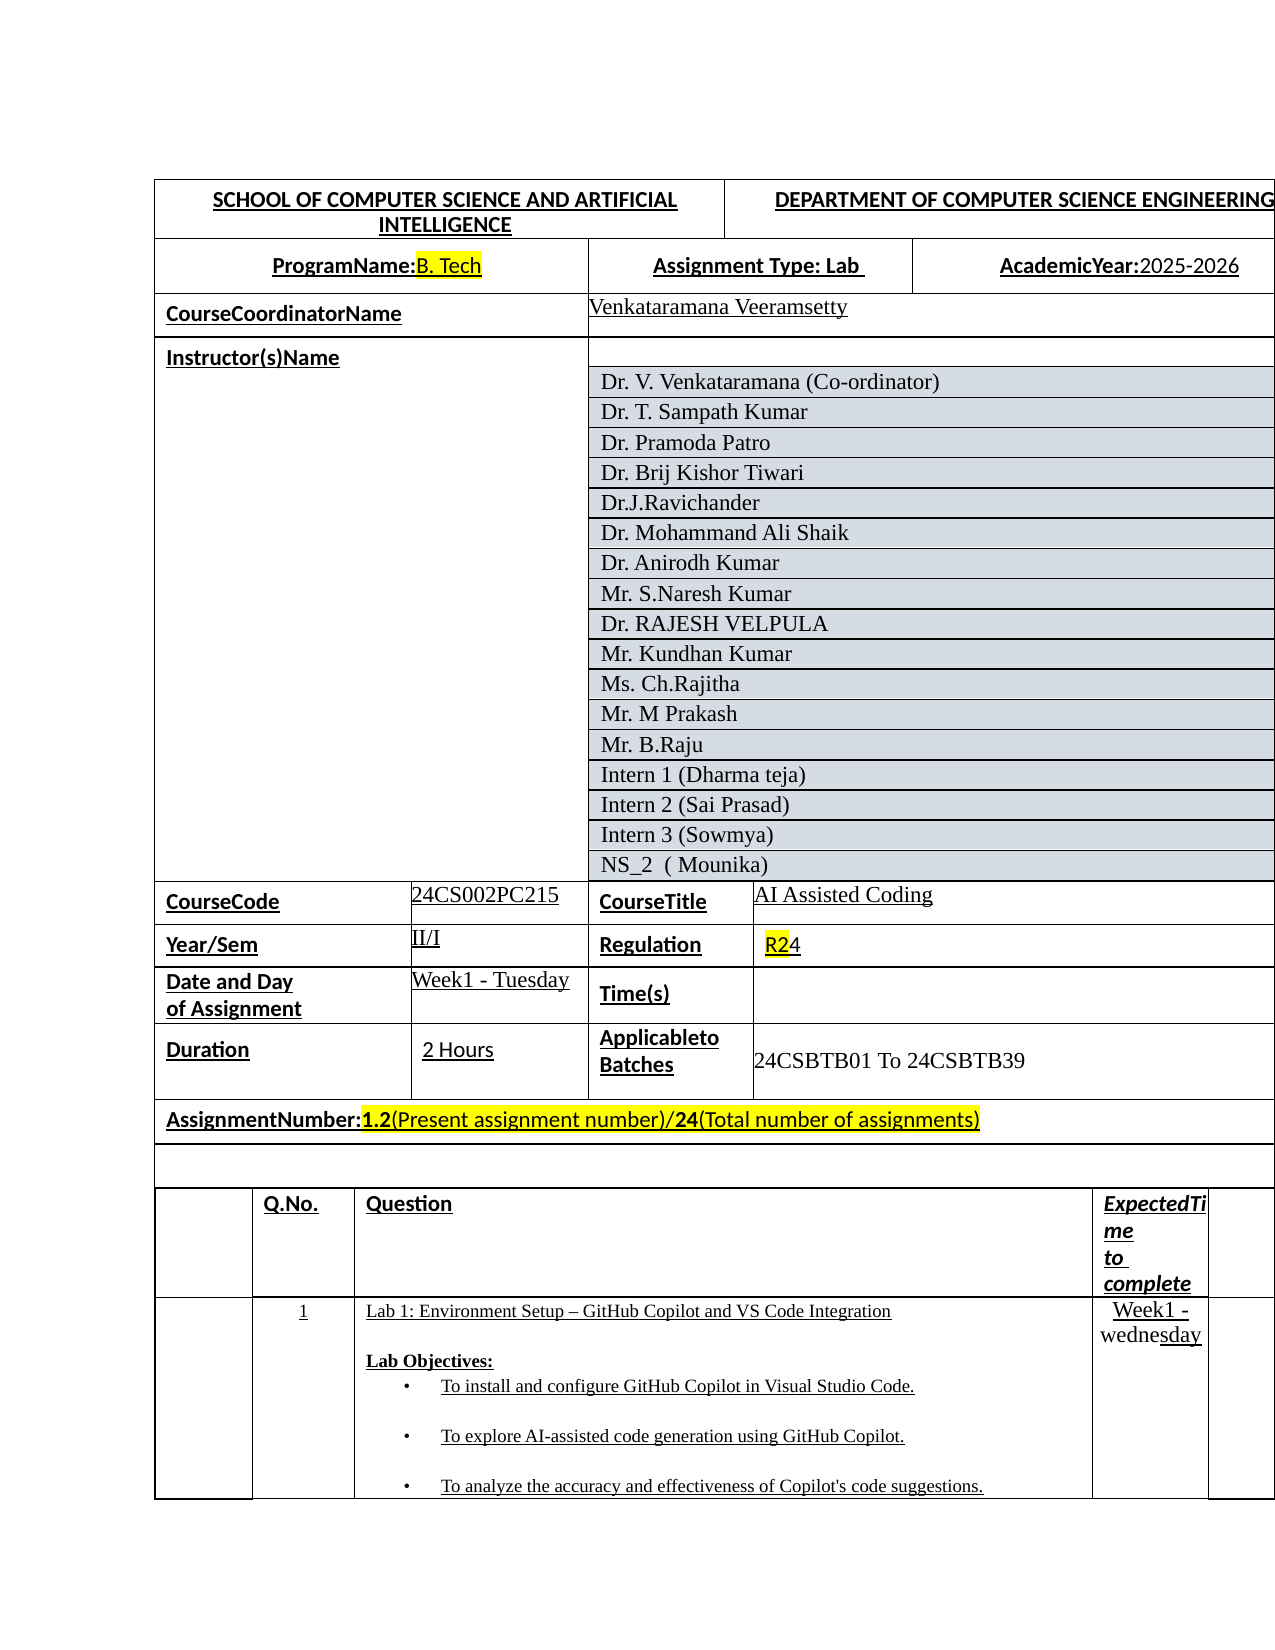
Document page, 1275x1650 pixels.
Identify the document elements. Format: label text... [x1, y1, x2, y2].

table_cell [1209, 1298, 1274, 1498]
table_cell CourseTitle [589, 882, 753, 924]
table_cell Q.No. [253, 1189, 354, 1296]
table_cell Year/Sem [155, 925, 411, 966]
table_cell 24CSBTB01 To 24CSBTB39 [754, 1024, 1274, 1098]
table_cell R24 [754, 925, 1274, 966]
table_cell II/I [412, 925, 588, 966]
table_cell Question [355, 1189, 1092, 1296]
table_cell 24CS002PC215 [412, 882, 588, 924]
table_cell ProgramName:B. Tech [155, 239, 588, 293]
table_cell Regulation [589, 925, 753, 966]
table_cell Assignment Type: Lab [589, 239, 912, 293]
table_cell Date and Day of Assignment [155, 968, 411, 1022]
table_cell Week1 - wednesday [1093, 1298, 1208, 1498]
table_cell Duration [155, 1024, 411, 1098]
table_cell ExpectedTime to complete [1093, 1189, 1208, 1296]
table_cell 2 Hours [412, 1024, 588, 1098]
table_cell [155, 1145, 1274, 1187]
table_cell Instructor(s)Name [155, 338, 588, 881]
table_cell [355, 1298, 1092, 1498]
table_cell 1 [253, 1298, 354, 1498]
table_cell Applicableto Batches [589, 1024, 753, 1098]
table_cell CourseCode [155, 882, 411, 924]
table_cell Week1 - Tuesday [412, 968, 588, 1022]
table_cell AcademicYear:2025-2026 [913, 239, 1274, 293]
table_header SCHOOL OF COMPUTER SCIENCE AND ARTIFICIAL INTELLIGENCE [155, 180, 724, 237]
table_cell CourseCoordinatorName [155, 294, 588, 336]
table_header DEPARTMENT OF COMPUTER SCIENCE ENGINEERING [725, 180, 1274, 237]
table_cell [1209, 1189, 1274, 1296]
table_cell [754, 968, 1274, 1022]
table_cell Time(s) [589, 968, 753, 1022]
table_cell [589, 338, 1274, 366]
table_cell Venkataramana Veeramsetty [589, 294, 1274, 336]
table_cell [156, 1298, 252, 1498]
table_cell AssignmentNumber:1.2(Present assignment number)/24(Total number of assignments) [155, 1100, 1274, 1143]
table_cell [156, 1189, 252, 1296]
table_cell AI Assisted Coding [754, 882, 1274, 924]
